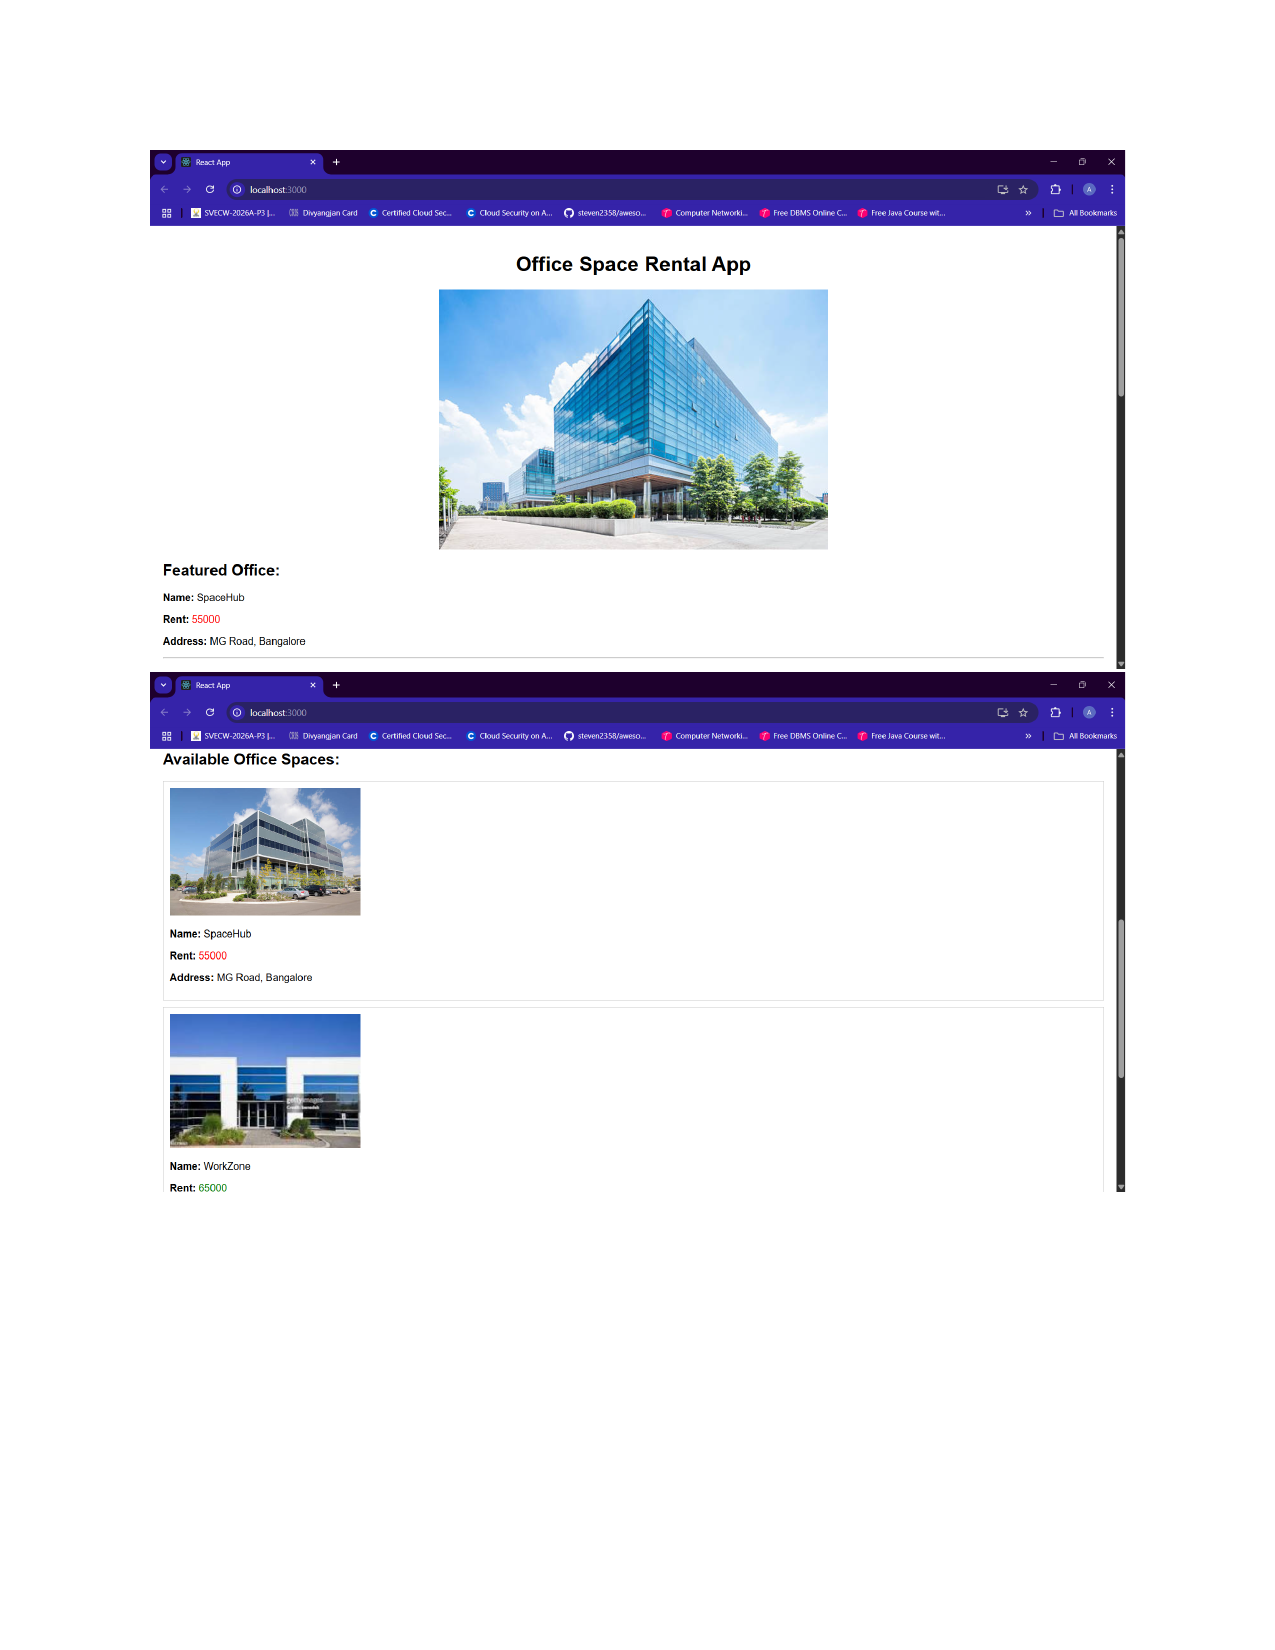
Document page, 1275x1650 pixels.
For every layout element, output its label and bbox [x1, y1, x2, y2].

picture [150, 672, 1125, 1192]
picture [150, 150, 1125, 669]
